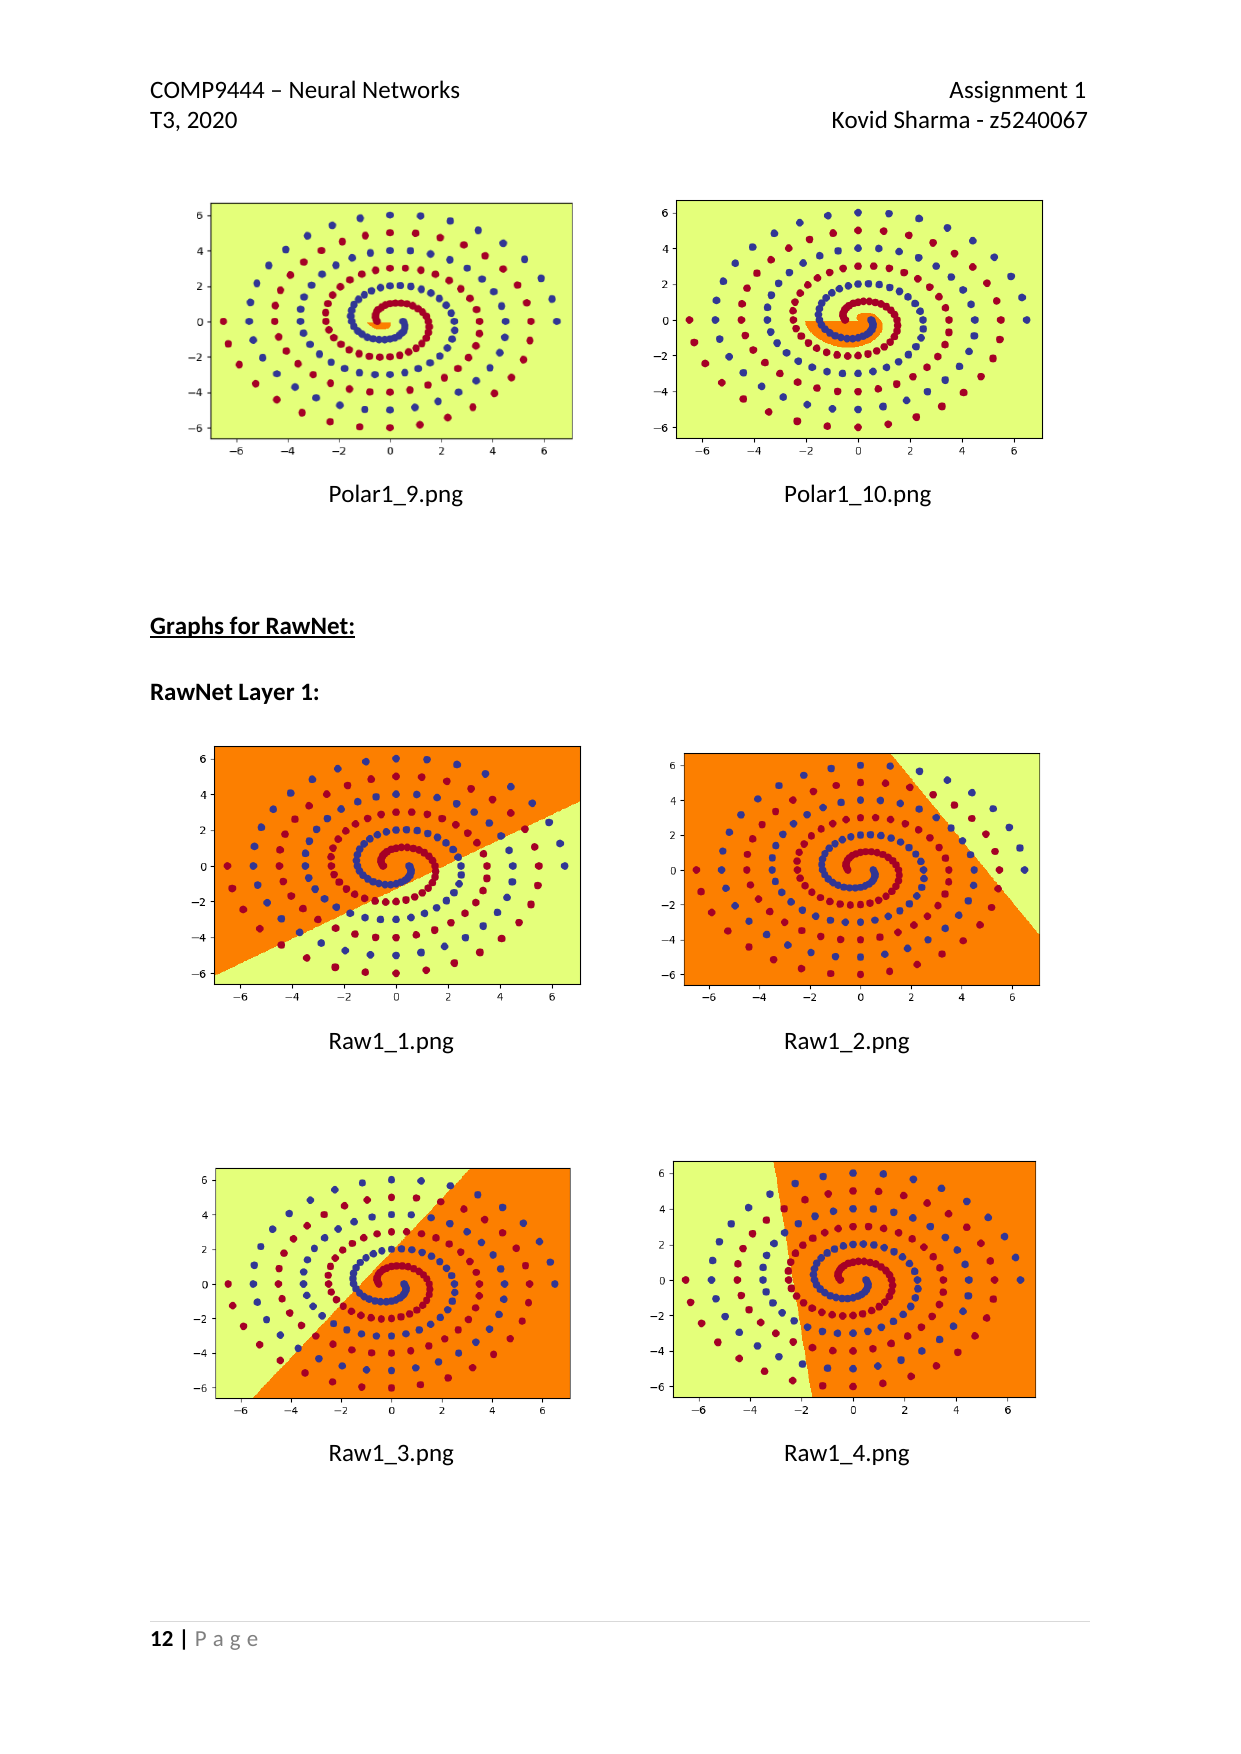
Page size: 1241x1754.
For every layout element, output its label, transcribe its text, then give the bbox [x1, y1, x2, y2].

text RawNet Layer 1: [150, 676, 1090, 707]
text Raw1_3.png Raw1_4.png [225, 1437, 1090, 1468]
picture [152, 162, 1089, 477]
picture [155, 709, 1085, 1023]
text Raw1_1.png Raw1_2.png [225, 1025, 1090, 1055]
text Polar1_9.png Polar1_10.png [225, 479, 1090, 509]
picture [158, 1123, 1082, 1436]
text Graphs for RawNet: [150, 610, 1090, 641]
